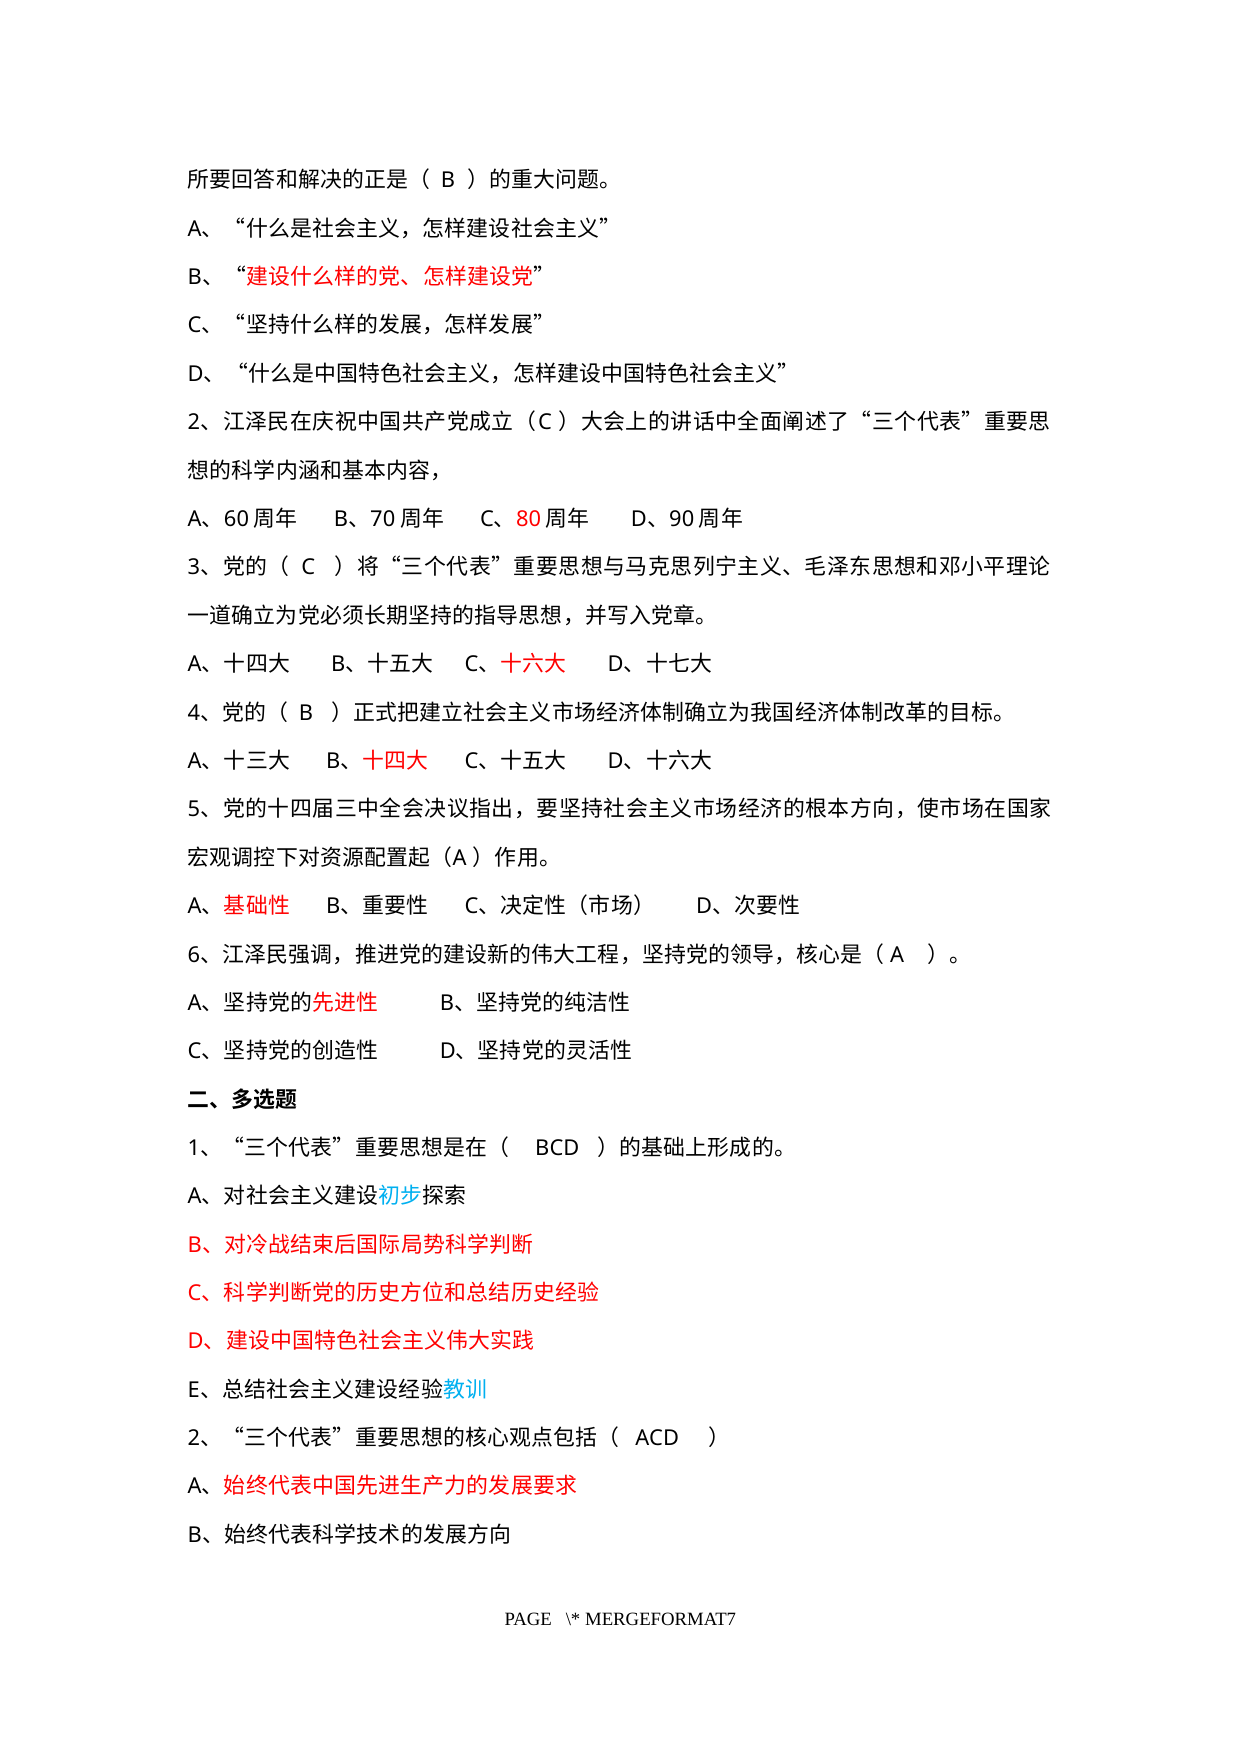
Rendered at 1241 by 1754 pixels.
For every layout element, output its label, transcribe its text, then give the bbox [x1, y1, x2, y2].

text A、基础性 B、重要性 C、决定性（市场） D、次要性 [187, 888, 1053, 921]
text C、科学判断党的历史方位和总结历史经验 [187, 1275, 1053, 1307]
text B、“建设什么样的党、怎样建设党” [187, 259, 1053, 291]
text 二、多选题 [187, 1082, 1053, 1114]
text A、十三大 B、十四大 C、十五大 D、十六大 [187, 743, 1053, 775]
text E、总结社会主义建设经验教训 [187, 1372, 1053, 1404]
text A、坚持党的先进性 B、坚持党的纯洁性 [187, 985, 1053, 1017]
text 3、党的（ C ）将“三个代表”重要思想与马克思列宁主义、毛泽东思想和邓小平理论一道确立为党必须长期坚持的指导思想，并写入党章。 [187, 549, 1053, 630]
text A、60周年 B、70周年 C、80周年 D、90周年 [187, 501, 1053, 533]
text 4、党的（ B ）正式把建立社会主义市场经济体制确立为我国经济体制改革的目标。 [187, 694, 1053, 727]
text B、始终代表科学技术的发展方向 [187, 1517, 1053, 1549]
text B、对冷战结束后国际局势科学判断 [187, 1227, 1053, 1259]
text 1、“三个代表”重要思想是在（ BCD ）的基础上形成的。 [187, 1130, 1053, 1162]
text D、“什么是中国特色社会主义，怎样建设中国特色社会主义” [187, 355, 1053, 388]
text A、对社会主义建设初步探索 [187, 1178, 1053, 1211]
text A、始终代表中国先进生产力的发展要求 [187, 1468, 1053, 1501]
text A、“什么是社会主义，怎样建设社会主义” [187, 210, 1053, 243]
text 6、江泽民强调，推进党的建设新的伟大工程，坚持党的领导，核心是（ A ）。 [187, 937, 1053, 969]
text 2、江泽民在庆祝中国共产党成立（C ）大会上的讲话中全面阐述了“三个代表”重要思想的科学内涵和基本内容， [187, 404, 1053, 485]
text D、建设中国特色社会主义伟大实践 [187, 1323, 1053, 1356]
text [187, 162, 1053, 194]
text 2、“三个代表”重要思想的核心观点包括（ ACD ） [187, 1420, 1053, 1452]
text 5、党的十四届三中全会决议指出，要坚持社会主义市场经济的根本方向，使市场在国家宏观调控下对资源配置起（A ）作用。 [187, 791, 1053, 872]
text A、十四大 B、十五大 C、十六大 D、十七大 [187, 646, 1053, 679]
text C、坚持党的创造性 D、坚持党的灵活性 [187, 1033, 1053, 1066]
text C、“坚持什么样的发展，怎样发展” [187, 307, 1053, 339]
